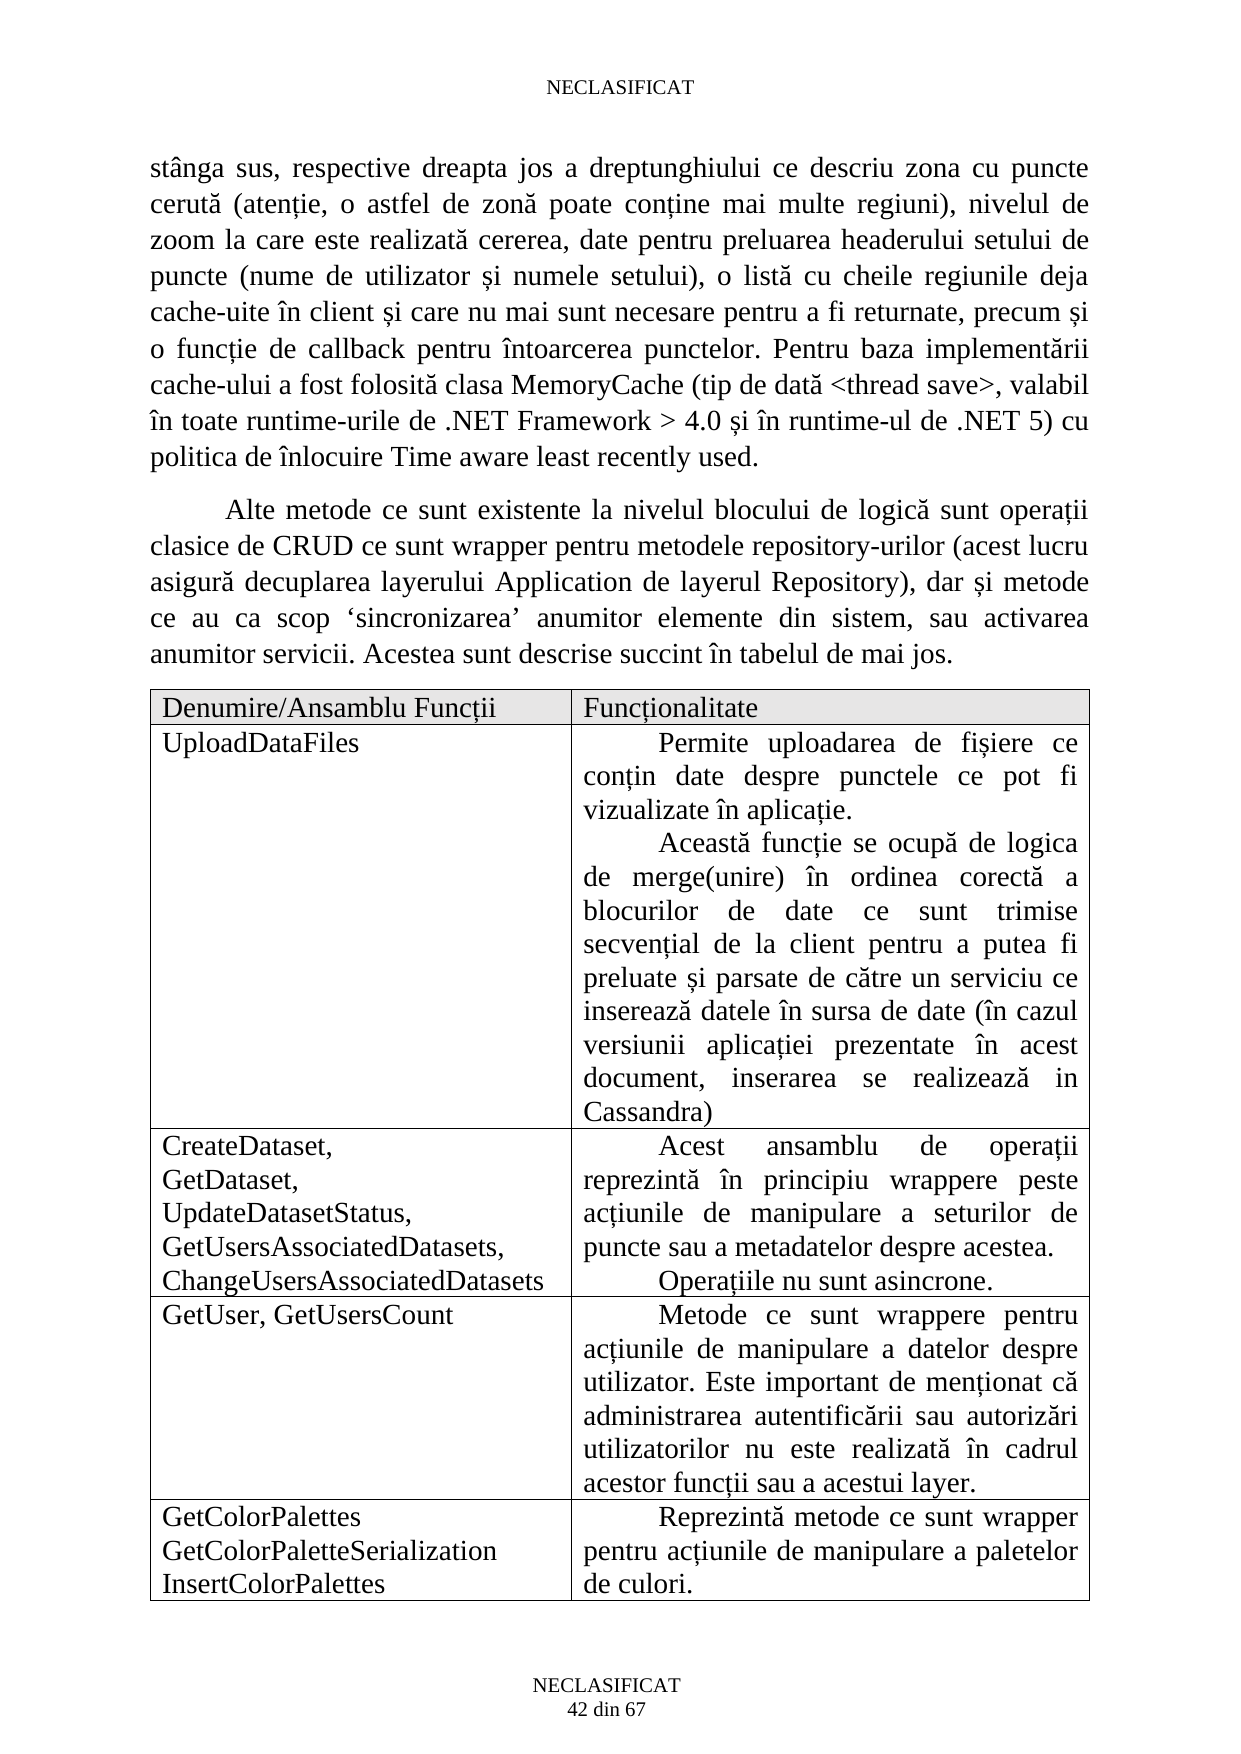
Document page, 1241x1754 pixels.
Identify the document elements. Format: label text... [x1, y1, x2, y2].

table_cell Acest ansamblu de operații reprezintă în principiu wrappere peste acțiunile de manipulare a seturilor de puncte sau a metadatelor despre acestea. Operațiile nu sunt asincrone. [572, 1129, 1089, 1296]
table_header Funcționalitate [572, 690, 1089, 724]
table_cell Reprezintă metode ce sunt wrapper pentru acțiunile de manipulare a paletelor de culori. [572, 1500, 1089, 1600]
table_cell CreateDataset, GetDataset, UpdateDatasetStatus, GetUsersAssociatedDatasets, ChangeUsersAssociatedDatasets [151, 1129, 571, 1296]
table_cell UploadDataFiles [151, 725, 571, 1127]
text Alte metode ce sunt existente la nivelul blocului de logică sunt operații clasice de CRUD ce sunt wrapper pentru metodele repository-urilor (acest lucru asigură decuplarea layerului Application de layerul Repository), dar și metode ce au ca scop ‘sincronizarea’ anumitor elemente din sistem, sau activarea anumitor servicii. Acestea sunt descrise succint în tabelul de mai jos. [150, 492, 1090, 670]
table_cell Permite uploadarea de fișiere ce conțin date despre punctele ce pot fi vizualizate în aplicație. Această funcție se ocupă de logica de merge(unire) în ordinea corectă a blocurilor de date ce sunt trimise secvențial de la client pentru a putea fi preluate și parsate de către un serviciu ce inserează datele în sursa de date (în cazul versiunii aplicației prezentate în acest document, inserarea se realizează in Cassandra) [572, 725, 1089, 1127]
table_header Denumire/Ansamblu Funcții [151, 690, 571, 724]
table_cell GetUser, GetUsersCount [151, 1297, 571, 1498]
table_cell GetColorPalettes GetColorPaletteSerialization InsertColorPalettes [151, 1500, 571, 1600]
table_cell Metode ce sunt wrappere pentru acțiunile de manipulare a datelor despre utilizator. Este important de menționat că administrarea autentificării sau autorizări utilizatorilor nu este realizată în cadrul acestor funcții sau a acestui layer. [572, 1297, 1089, 1498]
